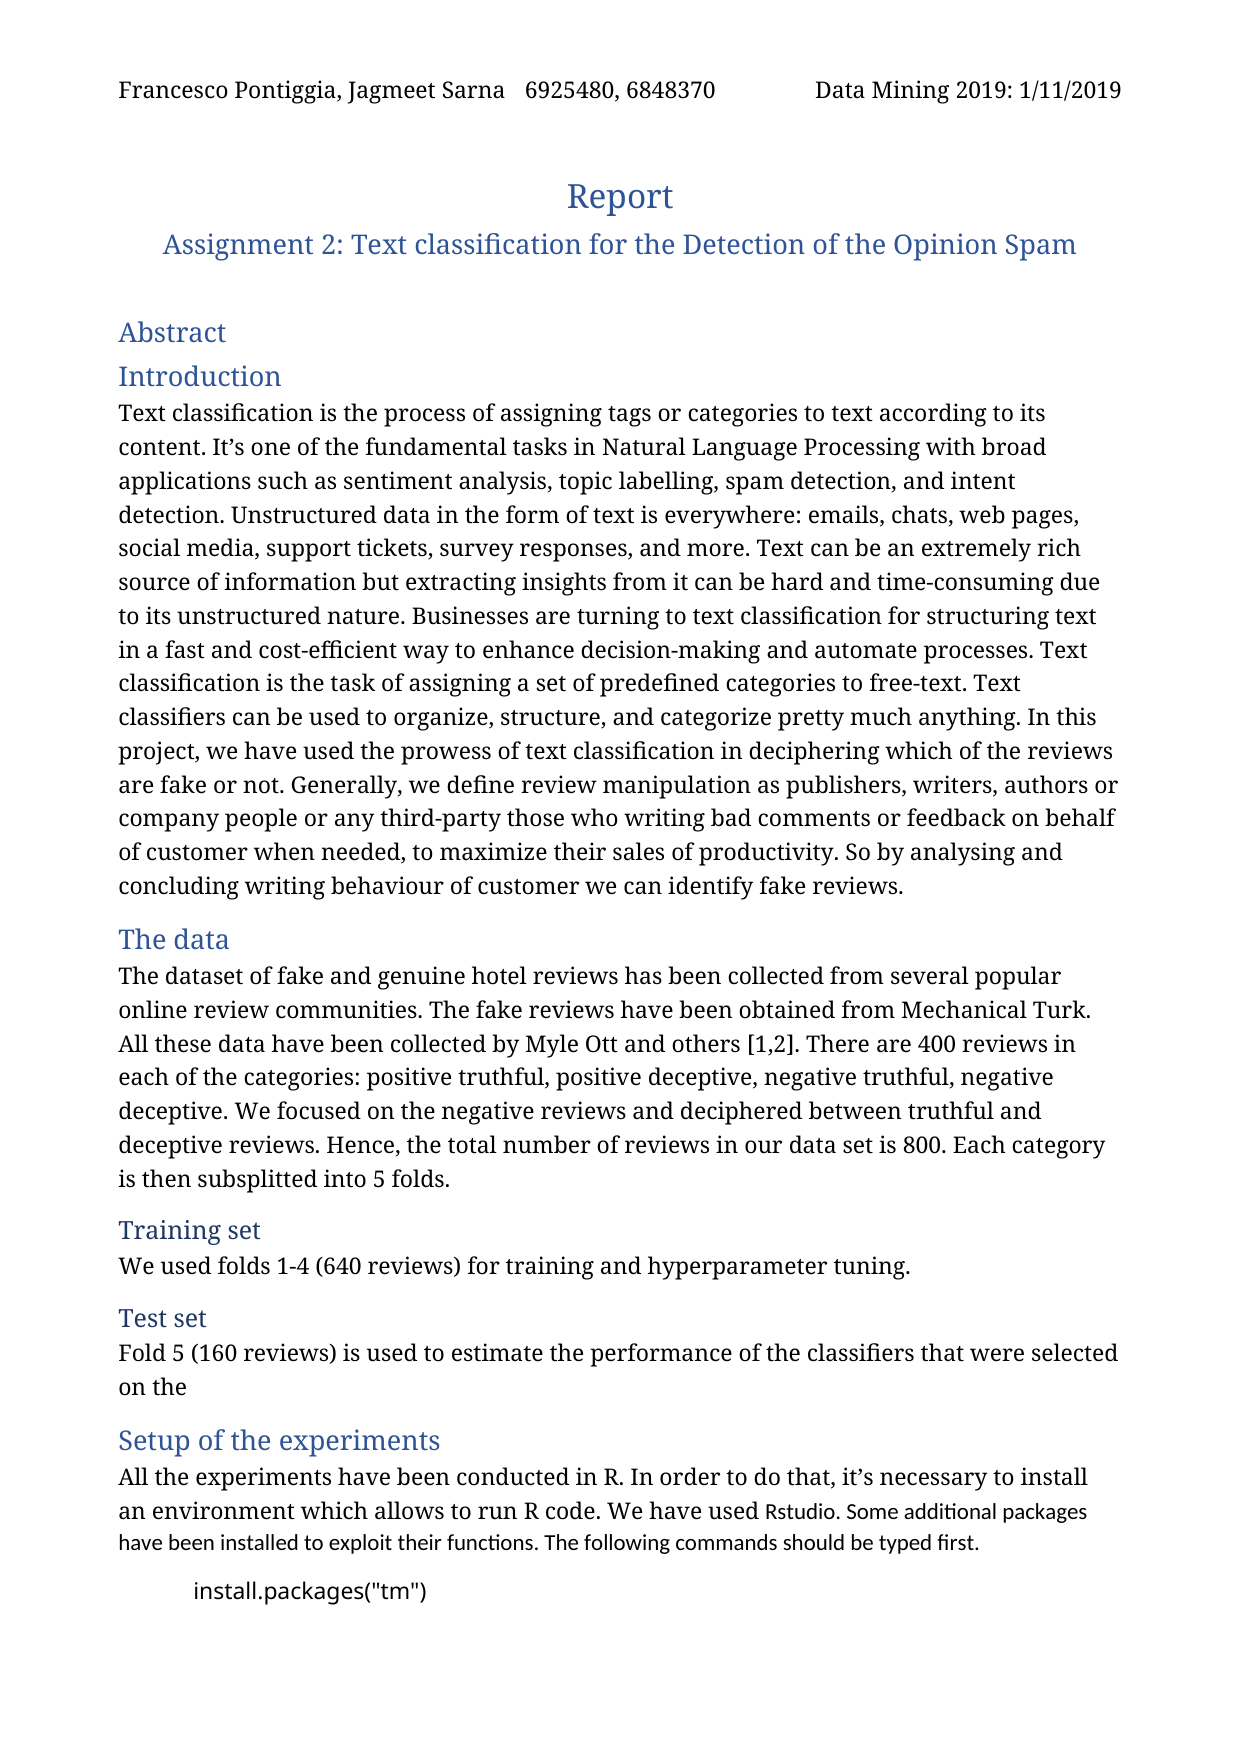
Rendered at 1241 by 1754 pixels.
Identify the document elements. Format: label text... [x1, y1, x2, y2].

text We used folds 1-4 (640 reviews) for training and hyperparameter tuning. [118, 1250, 1122, 1281]
text All the experiments have been conducted in R. In order to do that, it’s necessary to install an environment which allows to run R code. We have used Rstudio. Some additional packages have been installed to exploit their functions. The following commands should be typed first. [118, 1461, 1122, 1556]
subtitle Setup of the experiments [118, 1421, 1122, 1458]
subtitle The data [118, 920, 1122, 957]
subtitle Introduction [118, 358, 1122, 394]
subtitle Report [118, 173, 1122, 218]
subtitle Training set [118, 1213, 1122, 1247]
text Text classification is the process of assigning tags or categories to text according to its content. It’s one of the fundamental tasks in Natural Language Processing with broad applications such as sentiment analysis, topic labelling, spam detection, and intent detection. Unstructured data in the form of text is everywhere: emails, chats, web pages, social media, support tickets, survey responses, and more. Text can be an extremely rich source of information but extracting insights from it can be hard and time-consuming due to its unstructured nature. Businesses are turning to text classification for structuring text in a fast and cost-efficient way to enhance decision-making and automate processes. Text classification is the task of assigning a set of predefined categories to free-text. Text classifiers can be used to organize, structure, and categorize pretty much anything. In this project, we have used the prowess of text classification in deciphering which of the reviews are fake or not. Generally, we define review manipulation as publishers, writers, authors or company people or any third-party those who writing bad comments or feedback on behalf of customer when needed, to maximize their sales of productivity. So by analysing and concluding writing behaviour of customer we can identify fake reviews. [118, 397, 1122, 901]
text Fold 5 (160 reviews) is used to estimate the performance of the classifiers that were selected on the [118, 1337, 1122, 1402]
subtitle Test set [118, 1300, 1122, 1334]
subtitle Assignment 2: Text classification for the Detection of the Opinion Spam [118, 226, 1122, 263]
list install.packages("tm") [193, 1575, 1122, 1606]
text The dataset of fake and genuine hotel reviews has been collected from several popular online review communities. The fake reviews have been obtained from Mechanical Turk. All these data have been collected by Myle Ott and others [1,2]. There are 400 reviews in each of the categories: positive truthful, positive deceptive, negative truthful, negative deceptive. We focused on the negative reviews and deciphered between truthful and deceptive reviews. Hence, the total number of reviews in our data set is 800. Each category is then subsplitted into 5 folds. [118, 960, 1122, 1194]
subtitle Abstract [118, 314, 1122, 351]
